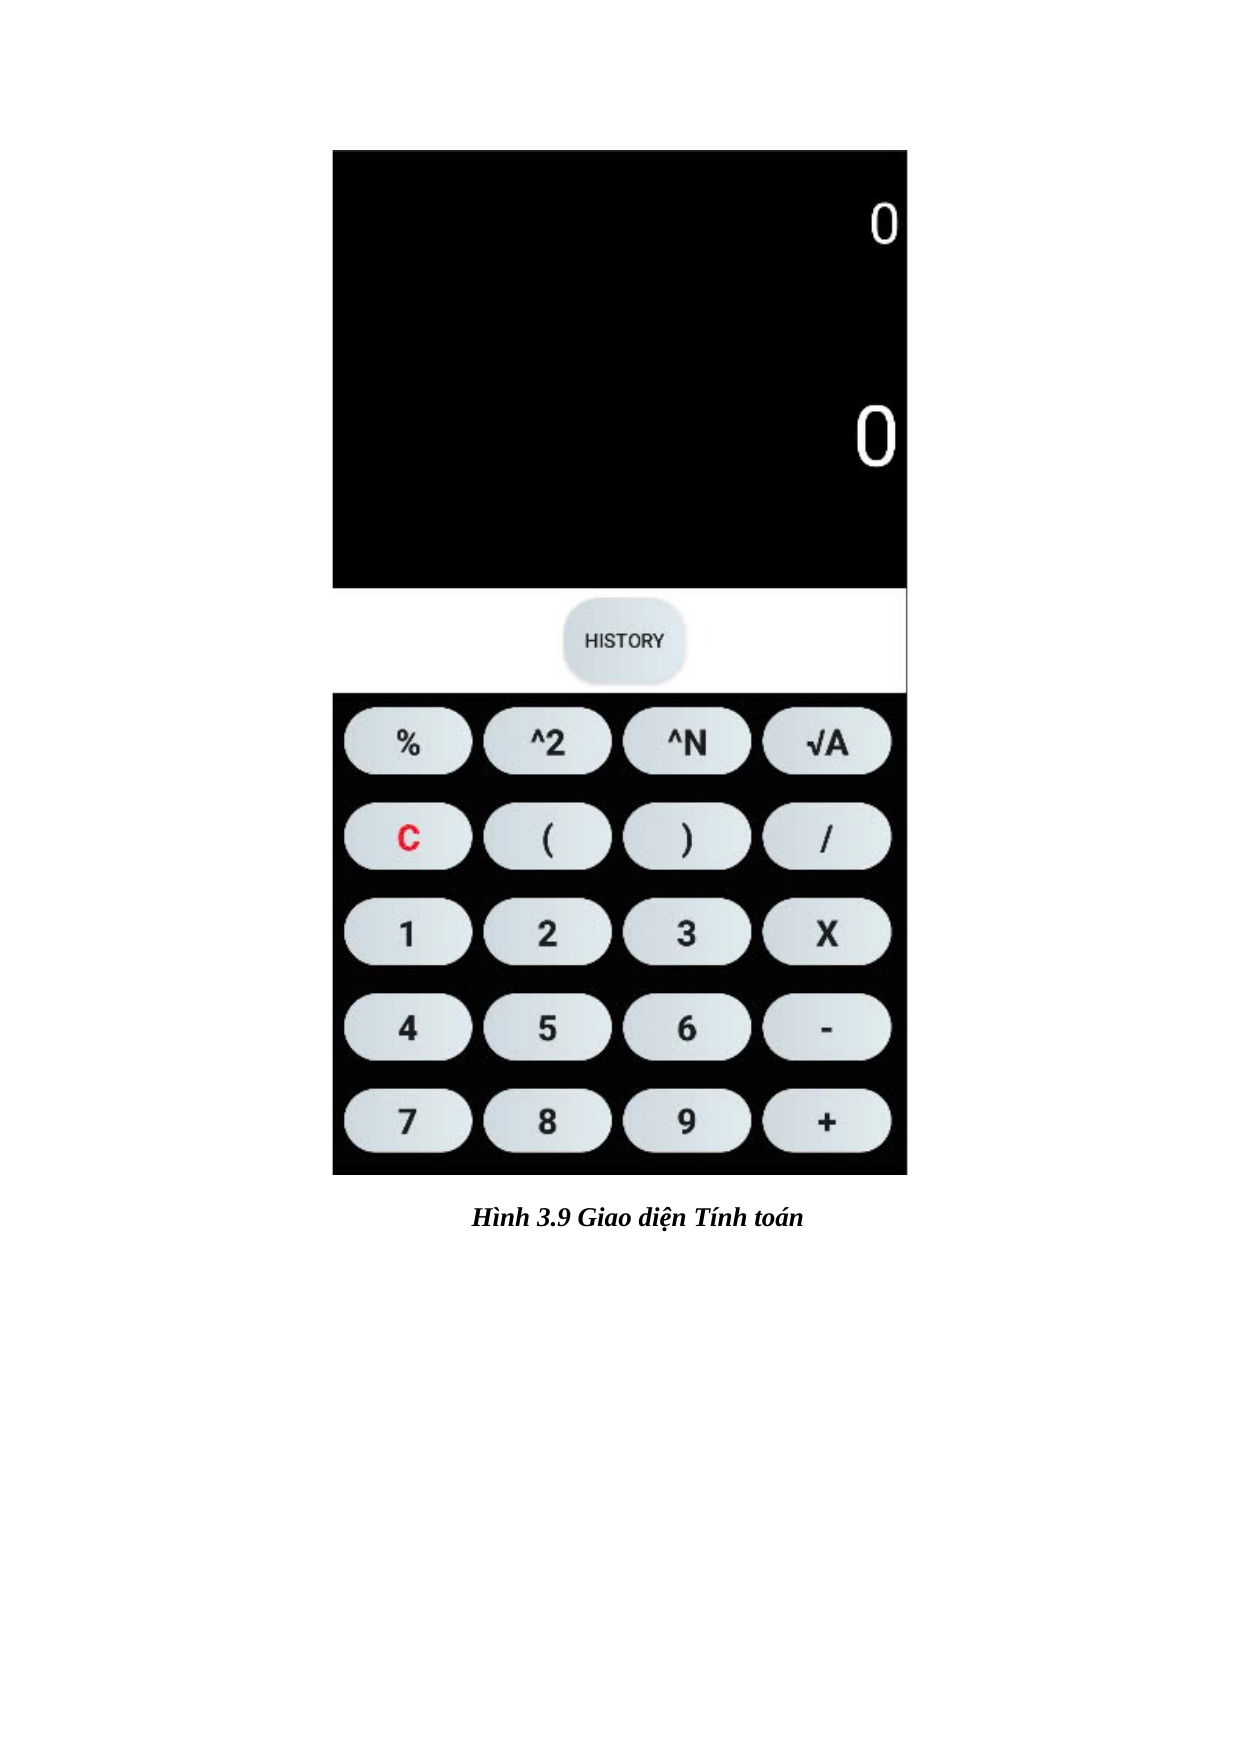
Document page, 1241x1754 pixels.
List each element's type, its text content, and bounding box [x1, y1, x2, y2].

text Hình 3.9 Giao diện Tính toán [187, 1201, 1090, 1232]
picture [332, 150, 908, 1175]
